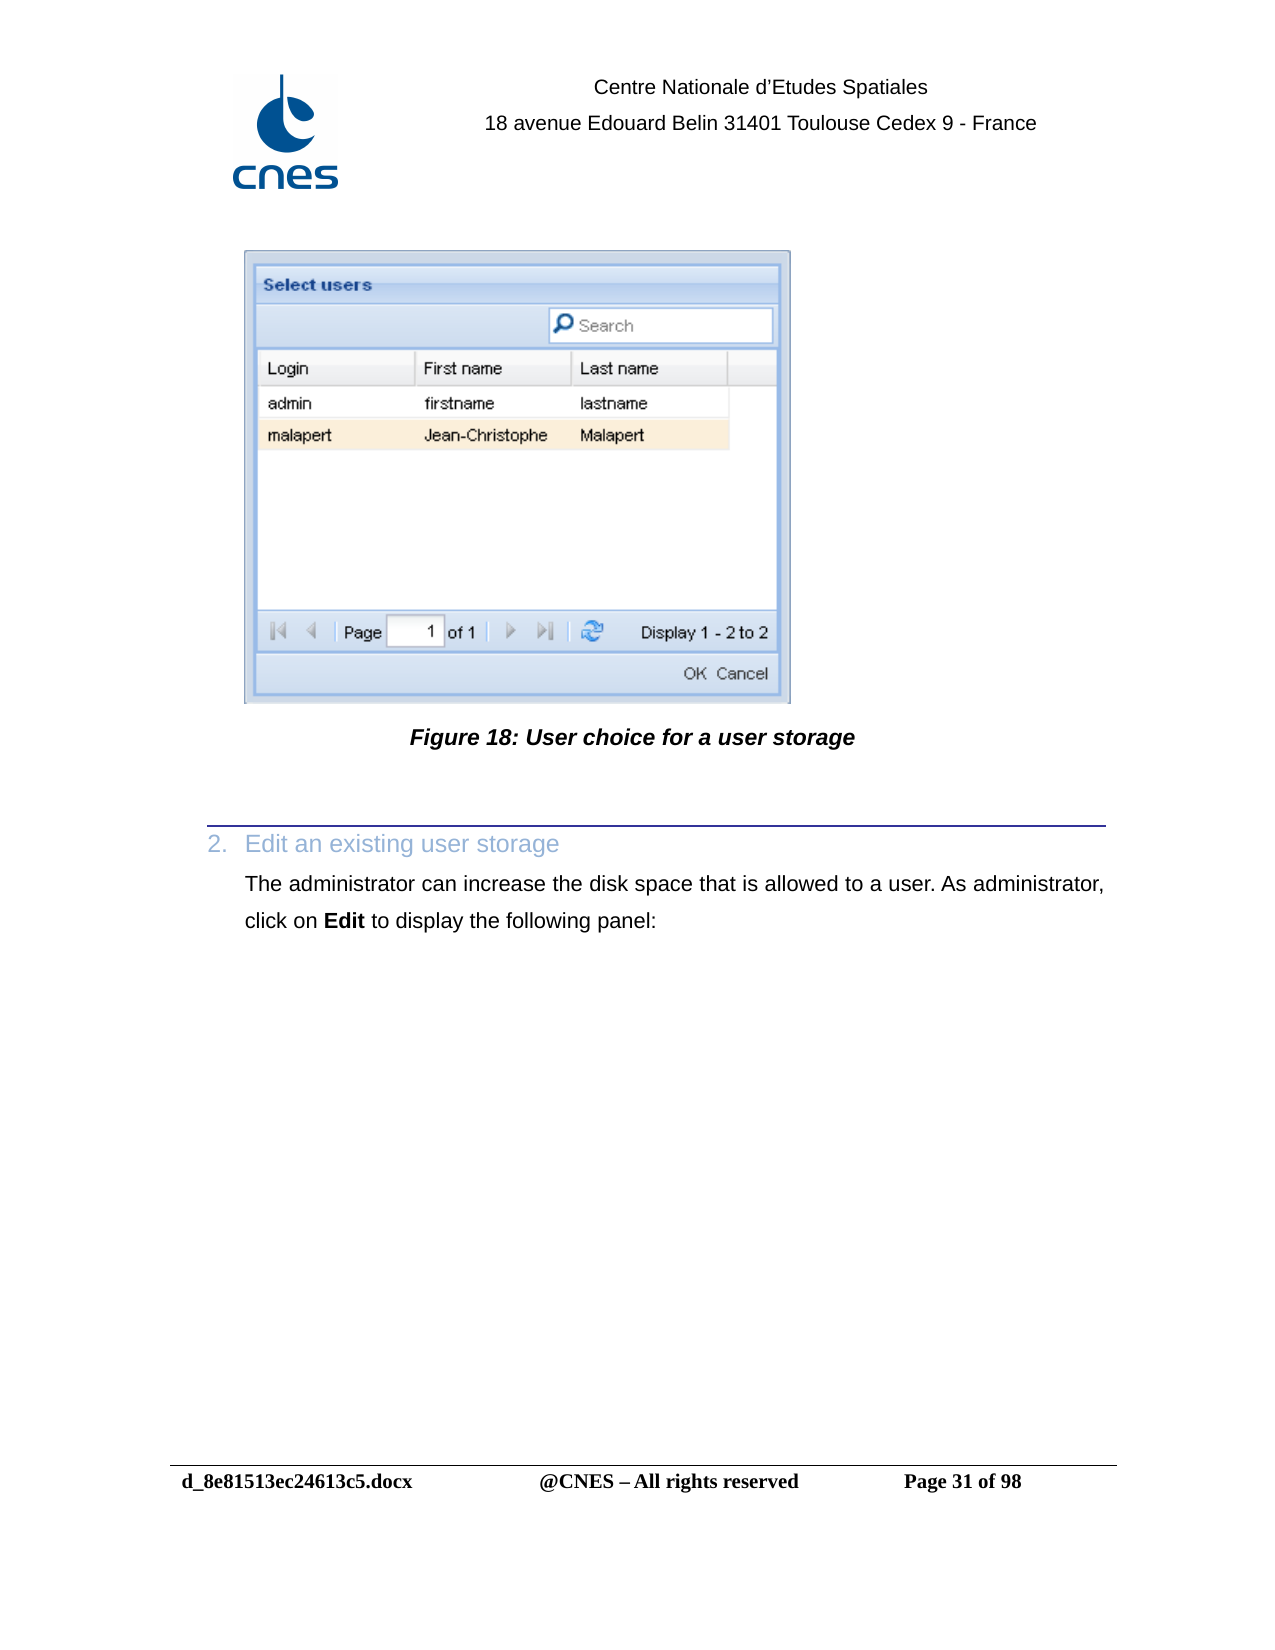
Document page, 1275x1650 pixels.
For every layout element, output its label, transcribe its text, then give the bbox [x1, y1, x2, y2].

subtitle Edit an existing user storage [207, 827, 1106, 858]
picture [244, 250, 791, 704]
text The administrator can increase the disk space that is allowed to a user. As administrator, click on Edit to display the following panel: [244, 871, 1106, 933]
picture [233, 74, 338, 189]
